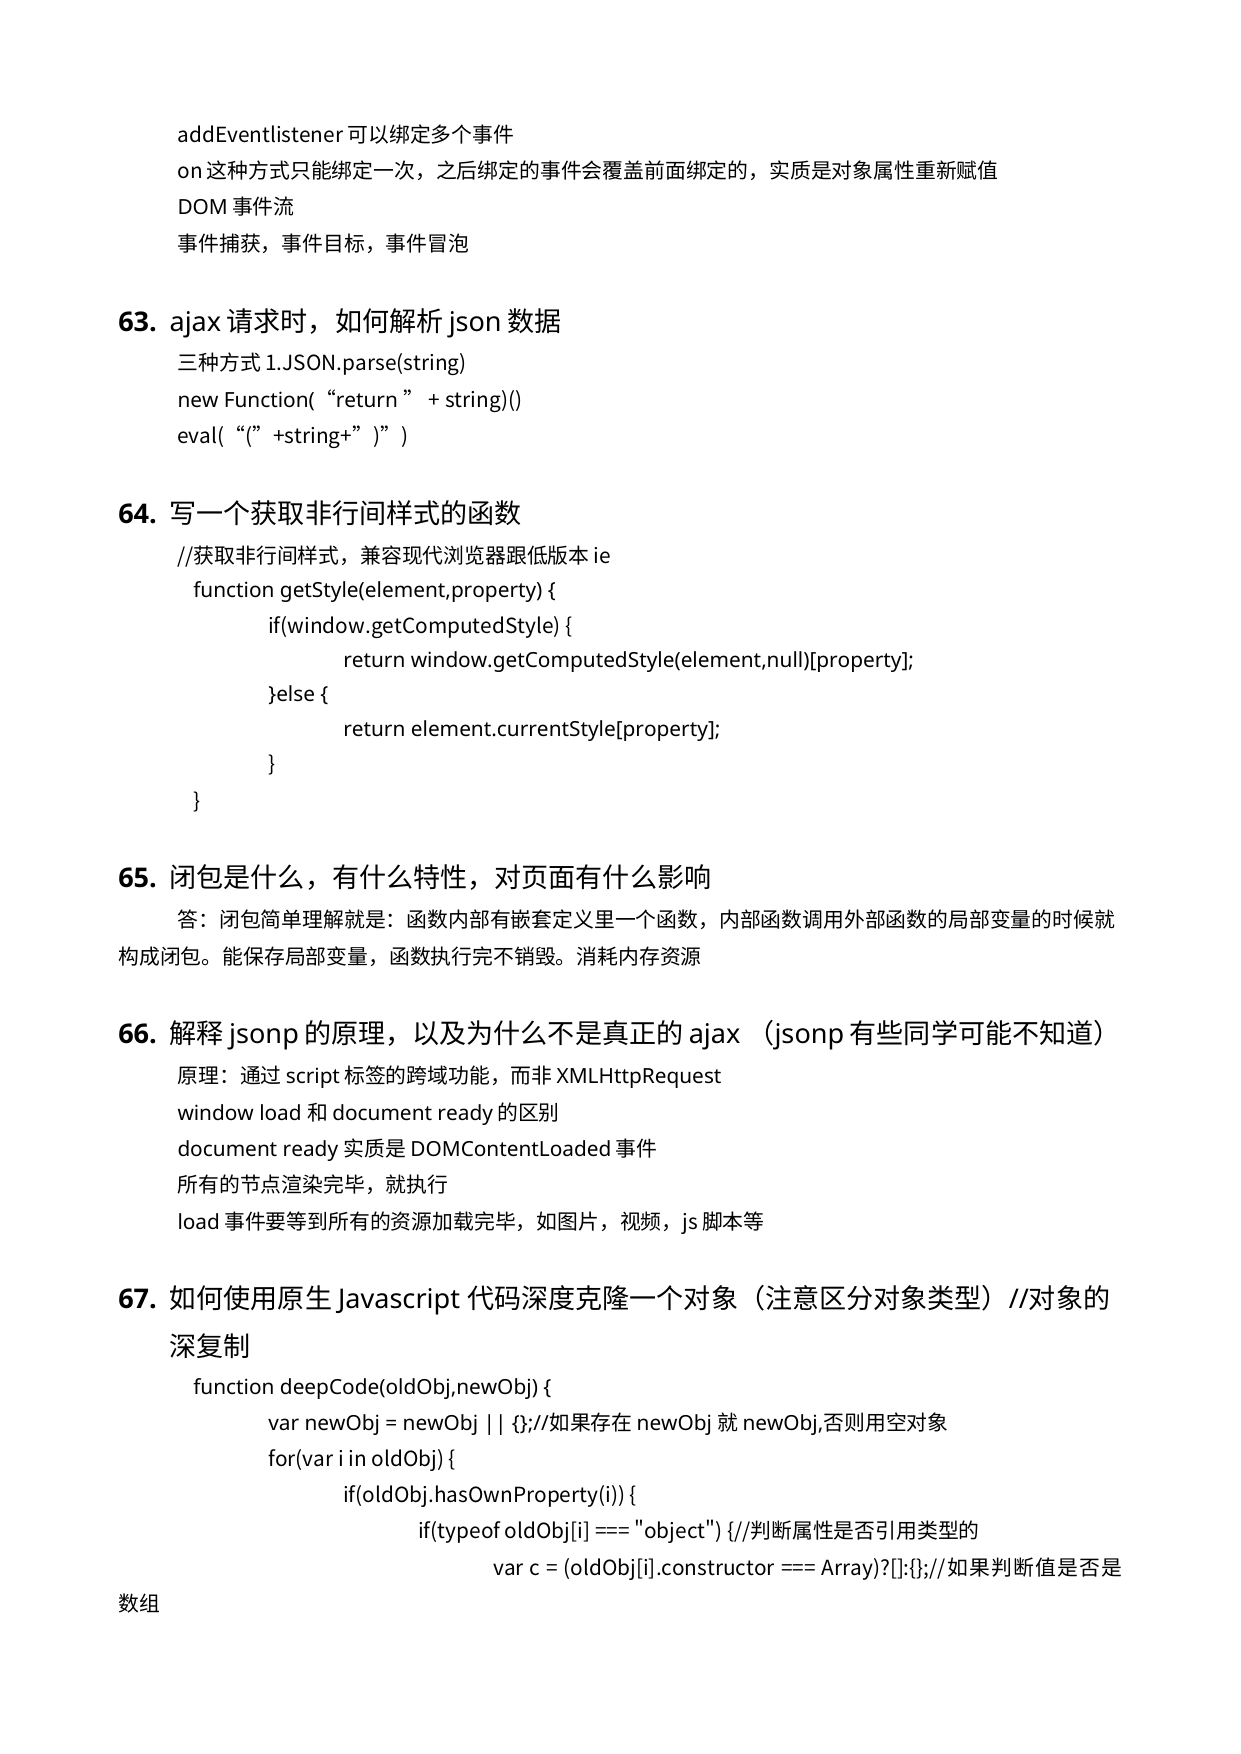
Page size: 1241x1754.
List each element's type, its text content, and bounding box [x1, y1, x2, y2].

text for(var i in oldObj) { [118, 1442, 1122, 1472]
text addEventlistener可以绑定多个事件 [118, 118, 1122, 148]
text 三种方式 1.JSON.parse(string) [118, 347, 1122, 377]
text new Function(“return ” + string)() [118, 383, 1122, 413]
text function deepCode(oldObj,newObj) { [118, 1372, 1122, 1400]
text } [118, 784, 1122, 814]
text return window.getComputedStyle(element,null)[property]; [118, 646, 1122, 674]
text if(oldObj.hasOwnProperty(i)) { [118, 1478, 1122, 1509]
list 解释jsonp的原理，以及为什么不是真正的ajax （jsonp有些同学可能不知道） [118, 1012, 1122, 1052]
text return element.currentStyle[property]; [118, 714, 1122, 742]
text if(window.getComputedStyle) { [118, 609, 1122, 639]
text //获取非行间样式，兼容现代浏览器跟低版本ie [118, 539, 1122, 569]
list ajax请求时，如何解析json数据 [118, 299, 1122, 339]
text if(typeof oldObj[i] === "object") {//判断属性是否引用类型的 [118, 1515, 1122, 1545]
text 事件捕获，事件目标，事件冒泡 [118, 227, 1122, 257]
text load事件要等到所有的资源加载完毕，如图片，视频，js脚本等 [118, 1205, 1122, 1235]
text var c = (oldObj[i].constructor === Array)?[]:{};//如果判断值是否是数组 [118, 1551, 1122, 1617]
text var newObj = newObj || {};//如果存在newObj 就newObj,否则用空对象 [118, 1406, 1122, 1436]
text DOM事件流 [118, 191, 1122, 221]
text window load 和document ready的区别 [118, 1096, 1122, 1126]
text 原理：通过script标签的跨域功能，而非XMLHttpRequest [118, 1059, 1122, 1090]
text on这种方式只能绑定一次，之后绑定的事件会覆盖前面绑定的，实质是对象属性重新赋值 [118, 154, 1122, 184]
text function getStyle(element,property) { [118, 575, 1122, 604]
text 答：闭包简单理解就是：函数内部有嵌套定义里一个函数，内部函数调用外部函数的局部变量的时候就构成闭包。能保存局部变量，函数执行完不销毁。消耗内存资源 [118, 904, 1122, 970]
list 如何使用原生 Javascript 代码深度克隆一个对象（注意区分对象类型）//对象的深复制 [118, 1277, 1122, 1364]
text }else { [118, 679, 1122, 708]
text } [118, 748, 1122, 778]
list 写一个获取非行间样式的函数 [118, 492, 1122, 531]
text eval(“(”+string+”)”) [118, 419, 1122, 449]
text document ready 实质是DOMContentLoaded事件 [118, 1132, 1122, 1163]
list 闭包是什么，有什么特性，对页面有什么影响 [118, 856, 1122, 896]
text 所有的节点渲染完毕，就执行 [118, 1169, 1122, 1199]
